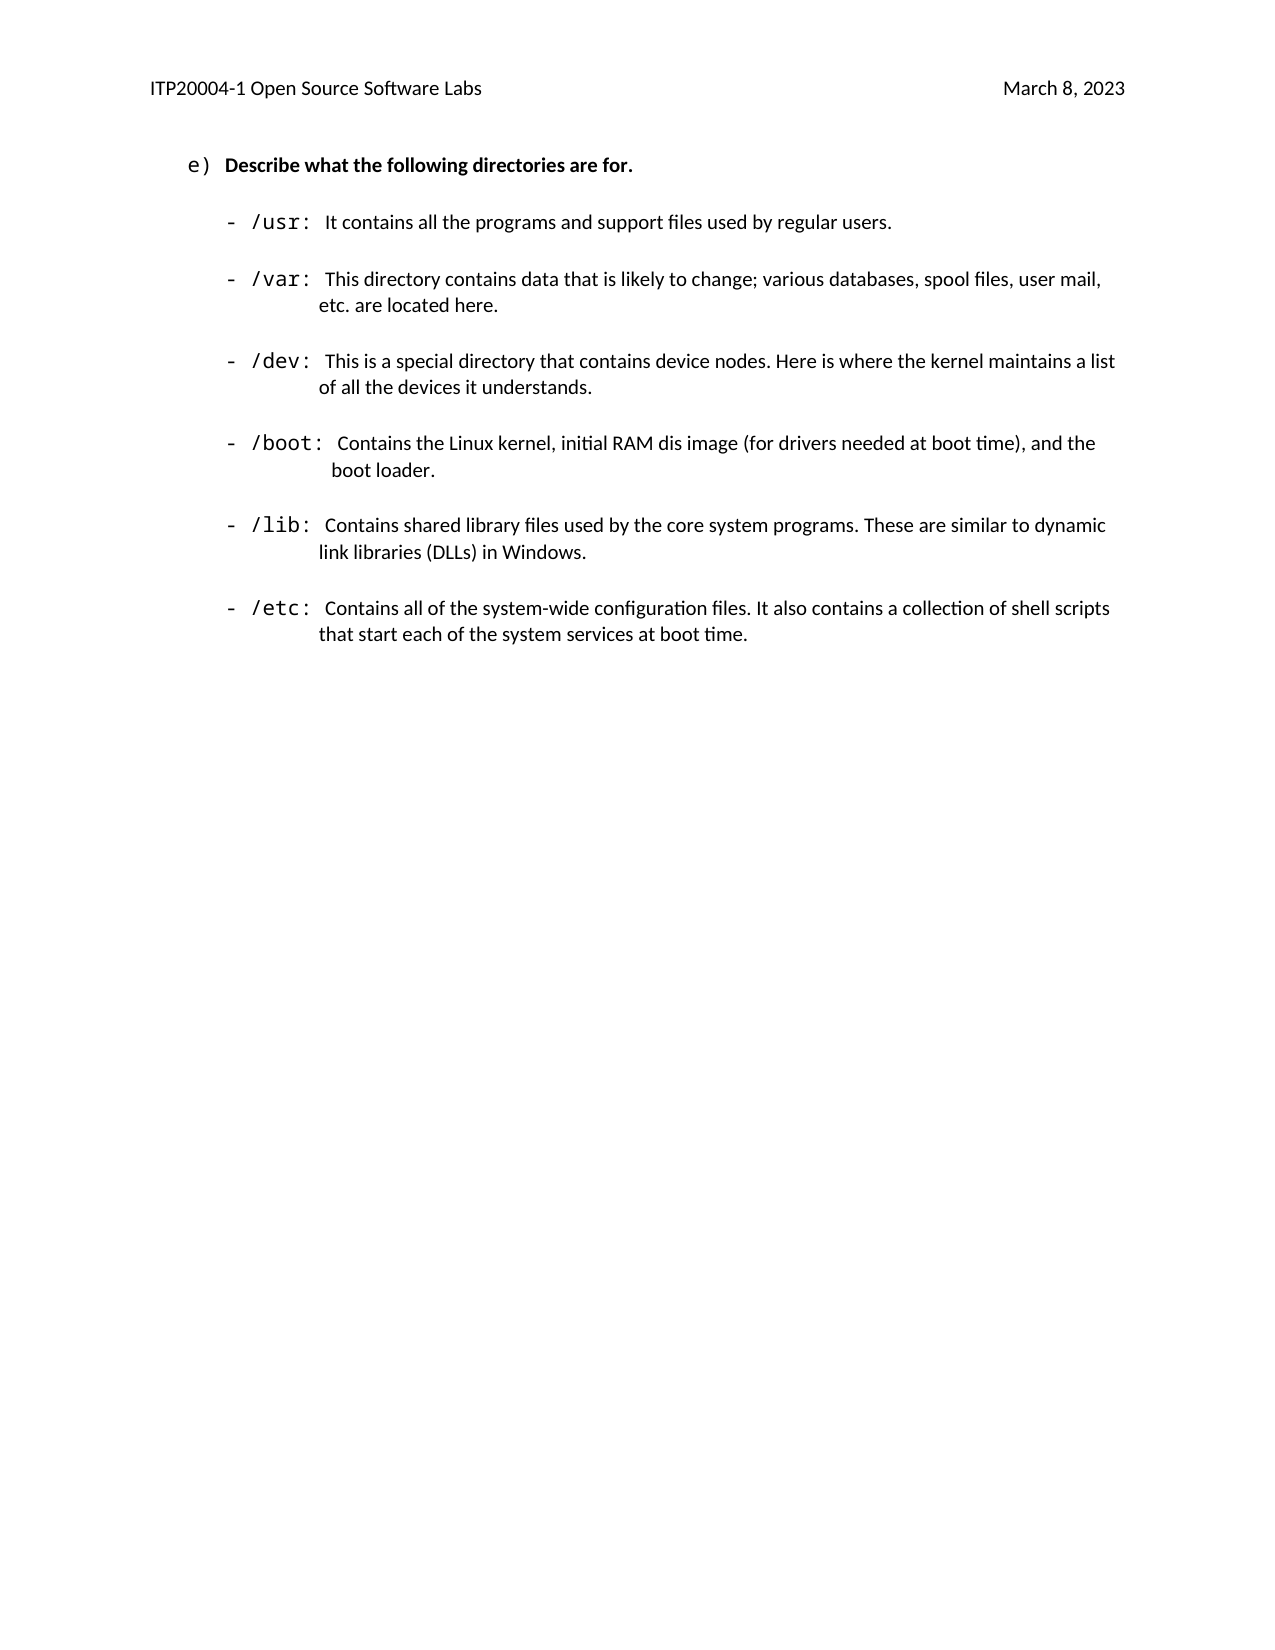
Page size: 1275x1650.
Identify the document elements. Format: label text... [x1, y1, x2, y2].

list boot loader. - /lib: Contains shared library files used by the core system programs. These are similar to dynamic [225, 457, 1125, 539]
list of all the devices it understands. - /boot: Contains the Linux kernel, initial RAM dis image (for drivers needed at boot time), and the [225, 374, 1125, 457]
list that start each of the system services at boot time. [225, 621, 1125, 647]
list etc. are located here. - /dev: This is a special directory that contains device nodes. Here is where the kernel maintains a list [225, 292, 1125, 374]
list link libraries (DLLs) in Windows. - /etc: Contains all of the system-wide configuration files. It also contains a collection of shell scripts [225, 539, 1125, 621]
list Describe what the following directories are for. - /usr: It contains all the programs and support files used by regular users. - /var: This directory contains data that is likely to change; various databases, spool files, user mail, [187, 150, 1125, 292]
